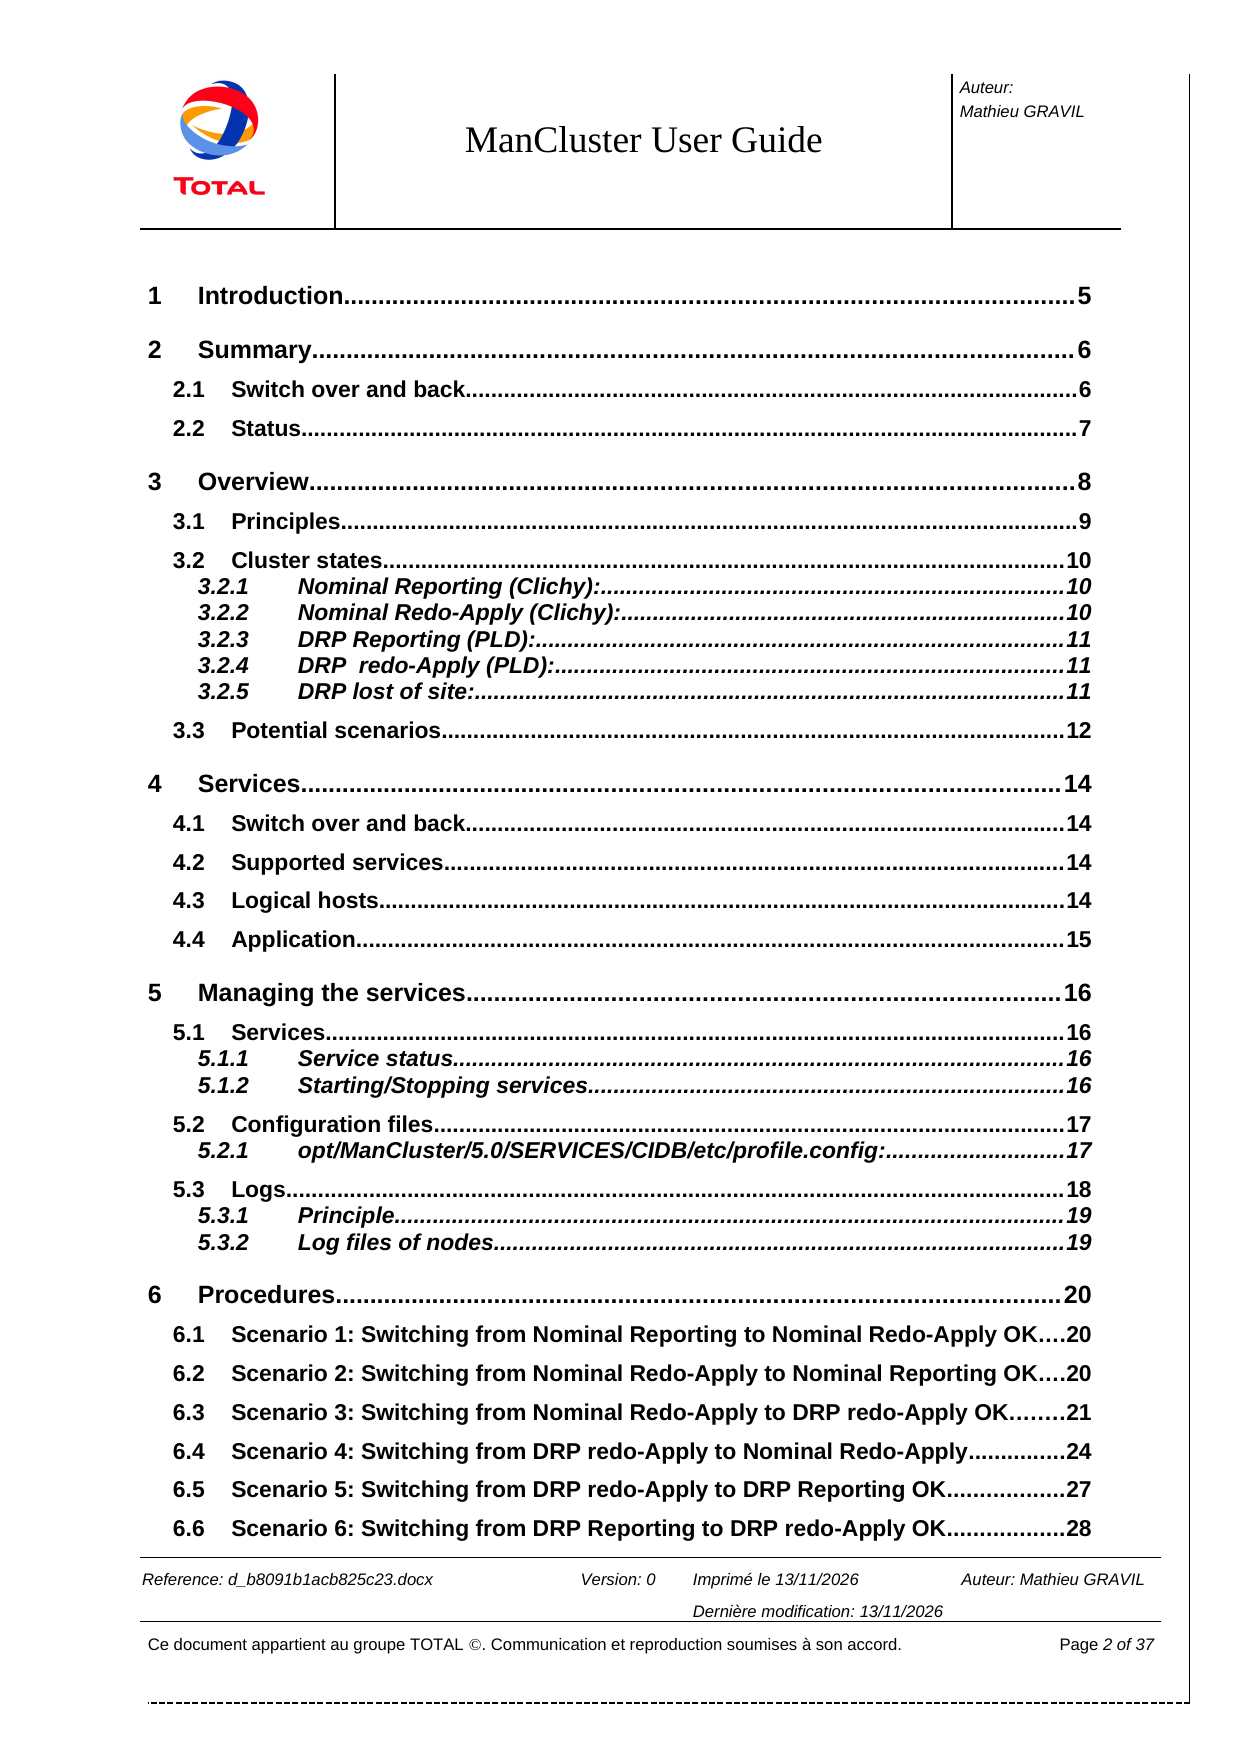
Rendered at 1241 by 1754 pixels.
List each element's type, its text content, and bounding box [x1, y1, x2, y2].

text 6.4 Scenario 4: Switching from DRP redo-Apply to Nominal Redo-Apply 24 [173, 1438, 1093, 1464]
text 5.3.1 Principle 19 [198, 1202, 1093, 1228]
text 5.1 Services 16 [173, 1019, 1093, 1045]
text 5.2 Configuration files 17 [173, 1111, 1093, 1137]
text 6.2 Scenario 2: Switching from Nominal Redo-Apply to Nominal Reporting OK 20 [173, 1360, 1093, 1386]
text 6.5 Scenario 5: Switching from DRP redo-Apply to DRP Reporting OK 27 [173, 1476, 1093, 1503]
text 5.1.1 Service status 16 [198, 1045, 1093, 1072]
text 4 Services 14 [148, 768, 1093, 797]
text 3.2.2 Nominal Redo-Apply (Clichy): 10 [198, 599, 1093, 626]
text 1 Introduction 5 [148, 281, 1093, 310]
text 3.2.1 Nominal Reporting (Clichy): 10 [198, 573, 1093, 599]
text 4.4 Application 15 [173, 926, 1093, 953]
text 5.3.2 Log files of nodes 19 [198, 1228, 1093, 1255]
text 3.2.3 DRP Reporting (PLD): 11 [198, 626, 1093, 652]
text 3.2.5 DRP lost of site: 11 [198, 678, 1093, 705]
text 2 Summary 6 [148, 335, 1093, 364]
text 5.1.2 Starting/Stopping services 16 [198, 1072, 1093, 1098]
text 5.2.1 opt/ManCluster/5.0/SERVICES/CIDB/etc/profile.config: 17 [198, 1137, 1093, 1163]
text 4.2 Supported services 14 [173, 849, 1093, 875]
text 5.3 Logs 18 [173, 1176, 1093, 1202]
text 3.1 Principles 9 [173, 508, 1093, 534]
text 6.3 Scenario 3: Switching from Nominal Redo-Apply to DRP redo-Apply OK 21 [173, 1399, 1093, 1425]
picture [167, 73, 272, 202]
text 6 Procedures 20 [148, 1280, 1093, 1308]
text 4.3 Logical hosts 14 [173, 887, 1093, 914]
text 2.1 Switch over and back 6 [173, 376, 1093, 403]
text 3.3 Potential scenarios 12 [173, 717, 1093, 743]
text 3.2 Cluster states 10 [173, 547, 1093, 573]
text 3 Overview 8 [148, 466, 1093, 495]
text 6.6 Scenario 6: Switching from DRP Reporting to DRP redo-Apply OK 28 [173, 1515, 1093, 1542]
text 5 Managing the services 16 [148, 978, 1093, 1006]
text 3.2.4 DRP redo-Apply (PLD): 11 [198, 652, 1093, 678]
text 6.1 Scenario 1: Switching from Nominal Reporting to Nominal Redo-Apply OK 20 [173, 1321, 1093, 1347]
text 4.1 Switch over and back 14 [173, 810, 1093, 836]
text 2.2 Status 7 [173, 415, 1093, 441]
